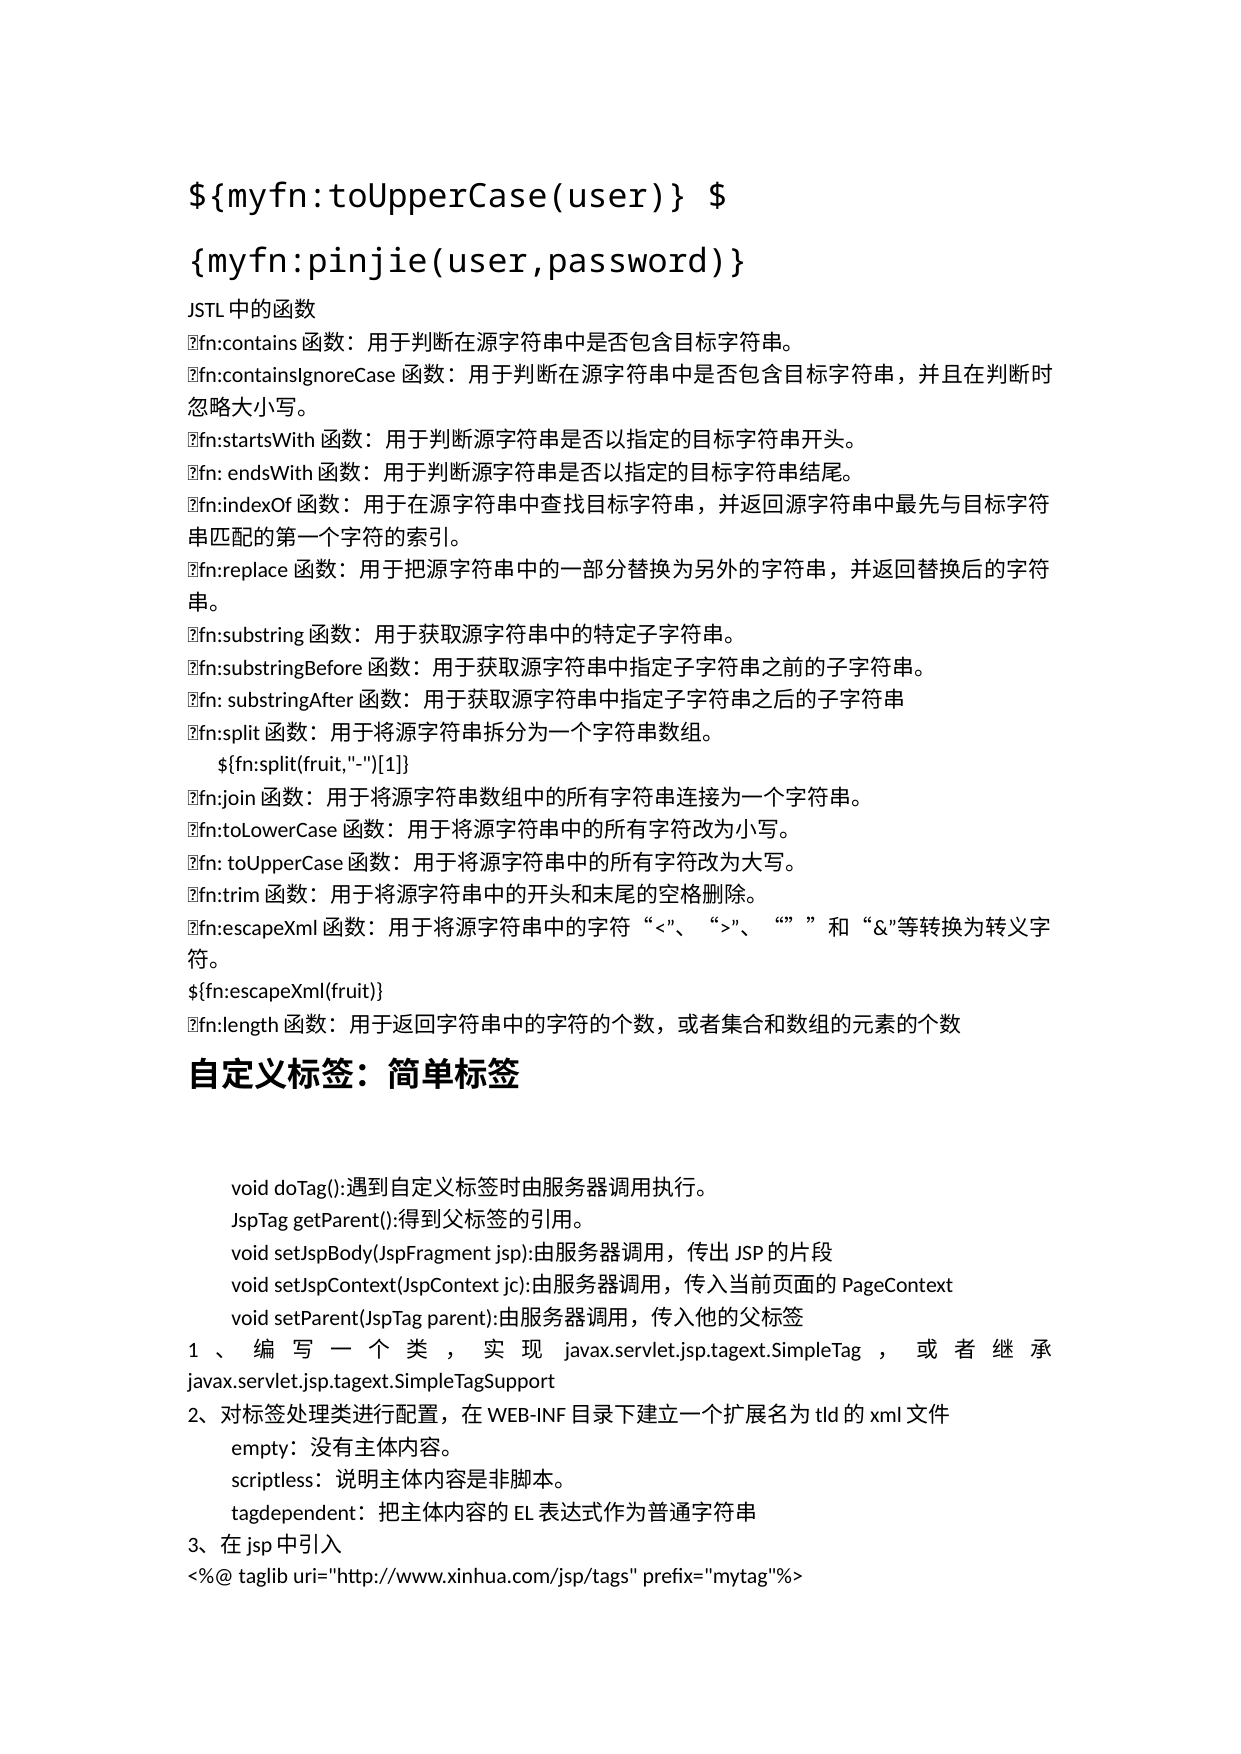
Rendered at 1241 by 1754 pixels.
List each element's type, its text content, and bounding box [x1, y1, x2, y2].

text fn:startsWith函数：用于判断源字符串是否以指定的目标字符串开头。 [187, 422, 1053, 454]
text void doTag():遇到自定义标签时由服务器调用执行。 [187, 1169, 1053, 1202]
text void setJspBody(JspFragment jsp):由服务器调用，传出JSP的片段 [187, 1234, 1053, 1267]
text ${fn:split(fruit,"-")[1]} [187, 747, 1053, 779]
text JSTL中的函数 [187, 292, 1053, 324]
text ${myfn:toUpperCase(user)} ${myfn:pinjie(user,password)} [187, 162, 1053, 292]
text void setParent(JspTag parent):由服务器调用，传入他的父标签 [187, 1299, 1053, 1332]
text fn:trim函数：用于将源字符串中的开头和末尾的空格删除。 [187, 877, 1053, 909]
text fn:substringBefore函数：用于获取源字符串中指定子字符串之前的子字符串。 [187, 649, 1053, 682]
text fn:contains函数：用于判断在源字符串中是否包含目标字符串。 [187, 324, 1053, 357]
text fn:indexOf函数：用于在源字符串中查找目标字符串，并返回源字符串中最先与目标字符串匹配的第一个字符的索引。 [187, 487, 1053, 552]
text fn:containsIgnoreCase函数：用于判断在源字符串中是否包含目标字符串，并且在判断时忽略大小写。 [187, 357, 1053, 422]
text fn:split函数：用于将源字符串拆分为一个字符串数组。 [187, 714, 1053, 747]
text JspTag getParent():得到父标签的引用。 [187, 1202, 1053, 1234]
text fn: toUpperCase函数：用于将源字符串中的所有字符改为大写。 [187, 844, 1053, 877]
text scriptless：说明主体内容是非脚本。 [187, 1462, 1053, 1494]
text ${fn:escapeXml(fruit)} [187, 974, 1053, 1007]
text fn:substring函数：用于获取源字符串中的特定子字符串。 [187, 617, 1053, 649]
text fn: endsWith函数：用于判断源字符串是否以指定的目标字符串结尾。 [187, 454, 1053, 487]
text empty：没有主体内容。 [187, 1429, 1053, 1462]
text 1、编写一个类，实现javax.servlet.jsp.tagext.SimpleTag，或者继承javax.servlet.jsp.tagext.SimpleTagSupport [187, 1332, 1053, 1397]
text fn:escapeXml函数：用于将源字符串中的字符“<”、“>”、“””和“&”等转换为转义字符。 [187, 909, 1053, 974]
text 3、在jsp中引入 [187, 1527, 1053, 1559]
text fn:join函数：用于将源字符串数组中的所有字符串连接为一个字符串。 [187, 779, 1053, 812]
text fn:toLowerCase函数：用于将源字符串中的所有字符改为小写。 [187, 812, 1053, 844]
text <%@ taglib uri="http://www.xinhua.com/jsp/tags" prefix="mytag"%> [187, 1559, 1053, 1592]
text fn:replace函数：用于把源字符串中的一部分替换为另外的字符串，并返回替换后的字符串。 [187, 552, 1053, 617]
text fn: substringAfter函数：用于获取源字符串中指定子字符串之后的子字符串 [187, 682, 1053, 714]
text tagdependent：把主体内容的EL表达式作为普通字符串 [187, 1494, 1053, 1527]
text 2、对标签处理类进行配置，在WEB-INF目录下建立一个扩展名为tld的xml文件 [187, 1397, 1053, 1429]
text void setJspContext(JspContext jc):由服务器调用，传入当前页面的PageContext [187, 1267, 1053, 1299]
text fn:length函数：用于返回字符串中的字符的个数，或者集合和数组的元素的个数 [187, 1007, 1053, 1039]
text 自定义标签：简单标签 [187, 1039, 1053, 1104]
